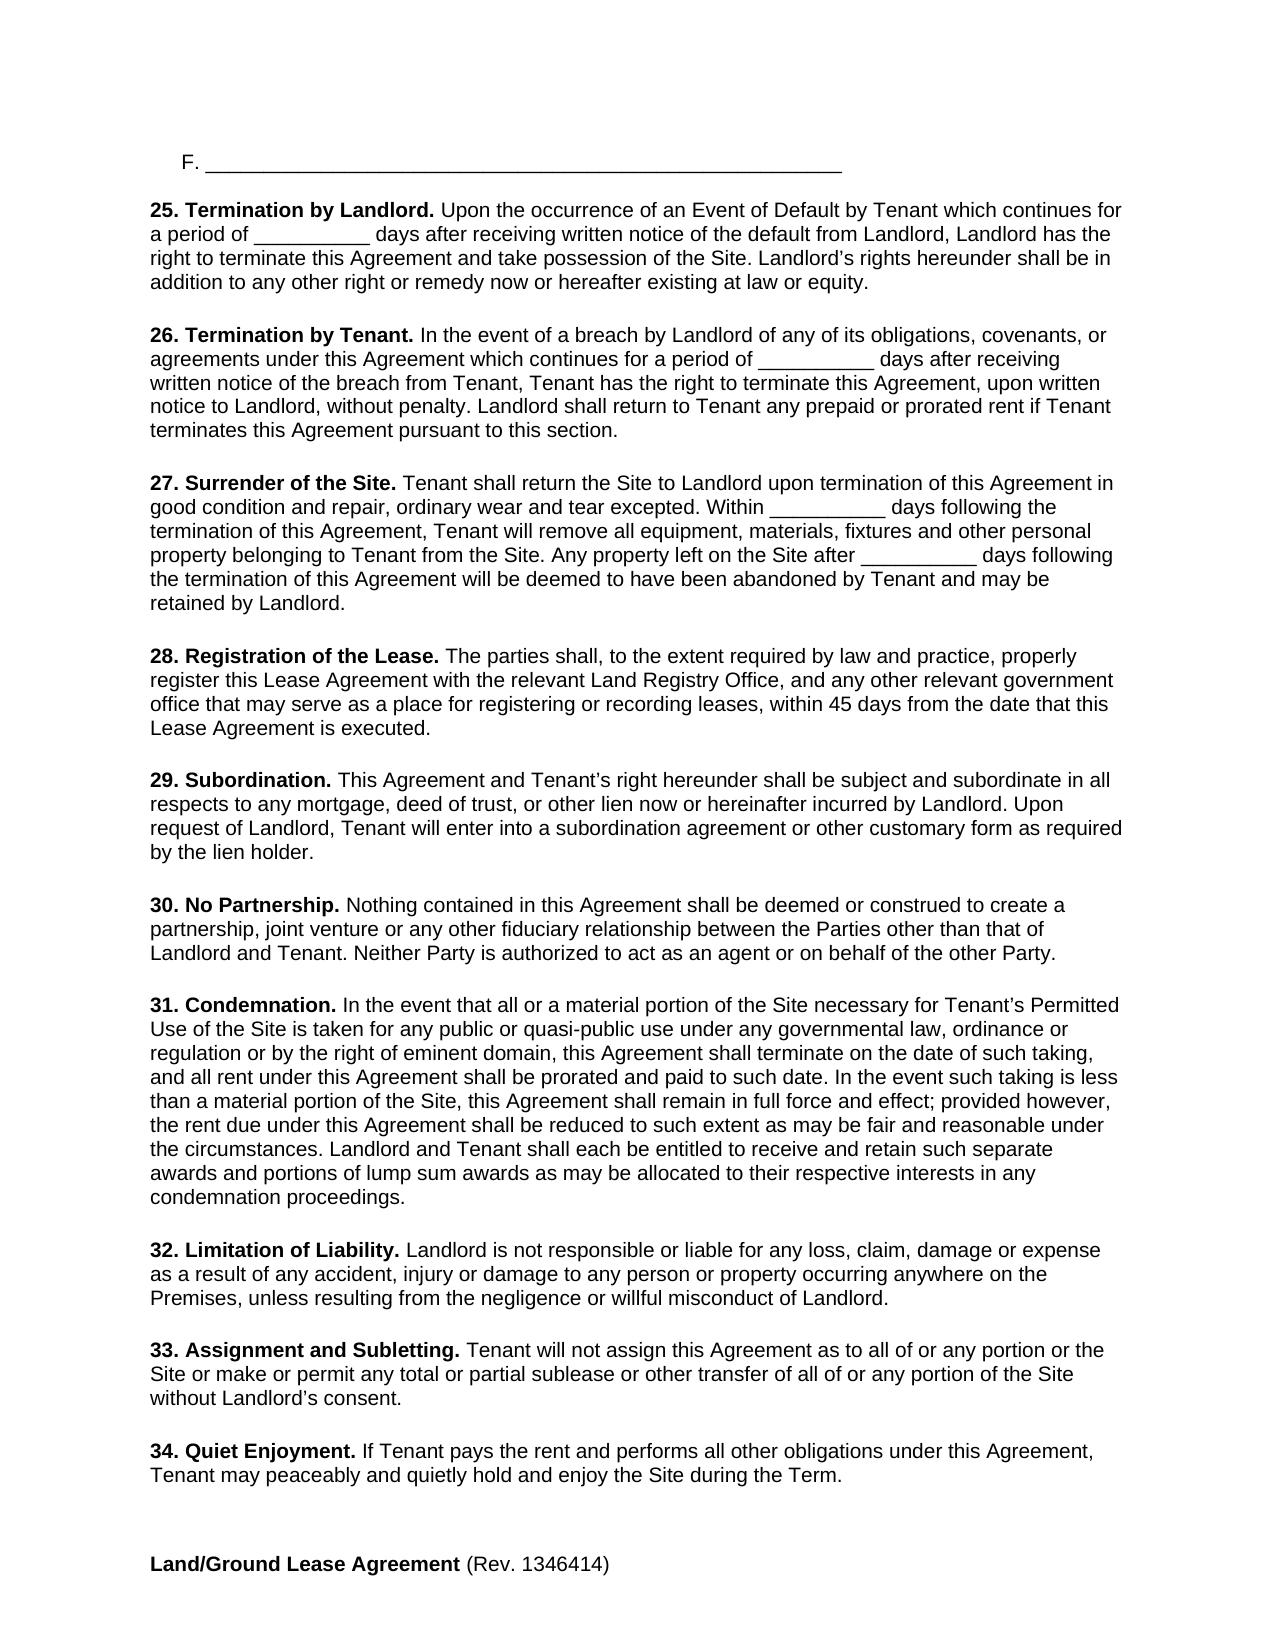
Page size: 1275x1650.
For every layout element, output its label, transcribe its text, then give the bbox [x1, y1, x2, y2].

text 27. Surrender of the Site. Tenant shall return the Site to Landlord upon termination of this Agreement in good condition and repair, ordinary wear and tear excepted. Within __________ days following the termination of this Agreement, Tenant will remove all equipment, materials, fixtures and other personal property belonging to Tenant from the Site. Any property left on the Site after __________ days following the termination of this Agreement will be deemed to have been abandoned by Tenant and may be retained by Landlord. [150, 471, 1125, 615]
text 25. Termination by Landlord. Upon the occurrence of an Event of Default by Tenant which continues for a period of __________ days after receiving written notice of the default from Landlord, Landlord has the right to terminate this Agreement and take possession of the Site. Landlord’s rights hereunder shall be in addition to any other right or remedy now or hereafter existing at law or equity. [150, 198, 1125, 294]
text 34. Quiet Enjoyment. If Tenant pays the rent and performs all other obligations under this Agreement, Tenant may peaceably and quietly hold and enjoy the Site during the Term. [150, 1439, 1125, 1487]
text 31. Condemnation. In the event that all or a material portion of the Site necessary for Tenant’s Permitted Use of the Site is taken for any public or quasi-public use under any governmental law, ordinance or regulation or by the right of eminent domain, this Agreement shall terminate on the date of such taking, and all rent under this Agreement shall be prorated and paid to such date. In the event such taking is less than a material portion of the Site, this Agreement shall remain in full force and effect; provided however, the rent due under this Agreement shall be reduced to such extent as may be fair and reasonable under the circumstances. Landlord and Tenant shall each be entitled to receive and retain such separate awards and portions of lump sum awards as may be allocated to their respective interests in any condemnation proceedings. [150, 993, 1125, 1209]
text 32. Limitation of Liability. Landlord is not responsible or liable for any loss, claim, damage or expense as a result of any accident, injury or damage to any person or property occurring anywhere on the Premises, unless resulting from the negligence or willful misconduct of Landlord. [150, 1238, 1125, 1309]
text 28. Registration of the Lease. The parties shall, to the extent required by law and practice, properly register this Lease Agreement with the relevant Land Registry Office, and any other relevant government office that may serve as a place for registering or recording leases, within 45 days from the date that this Lease Agreement is executed. [150, 615, 1125, 739]
text 33. Assignment and Subletting. Tenant will not assign this Agreement as to all of or any portion or the Site or make or permit any total or partial sublease or other transfer of all of or any portion of the Site without Landlord’s consent. [150, 1338, 1125, 1410]
text 30. No Partnership. Nothing contained in this Agreement shall be deemed or construed to create a partnership, joint venture or any other fiduciary relationship between the Parties other than that of Landlord and Tenant. Neither Party is authorized to act as an agent or on behalf of the other Party. [150, 893, 1125, 964]
text 26. Termination by Tenant. In the event of a breach by Landlord of any of its obligations, covenants, or agreements under this Agreement which continues for a period of __________ days after receiving written notice of the breach from Tenant, Tenant has the right to terminate this Agreement, upon written notice to Landlord, without penalty. Landlord shall return to Tenant any prepaid or prorated rent if Tenant terminates this Agreement pursuant to this section. [150, 322, 1125, 442]
text 29. Subordination. This Agreement and Tenant’s right hereunder shall be subject and subordinate in all respects to any mortgage, deed of trust, or other lien now or hereinafter incurred by Landlord. Upon request of Landlord, Tenant will enter into a subordination agreement or other customary form as required by the lien holder. [150, 768, 1125, 864]
text F. _______________________________________________________ [181, 150, 1125, 174]
